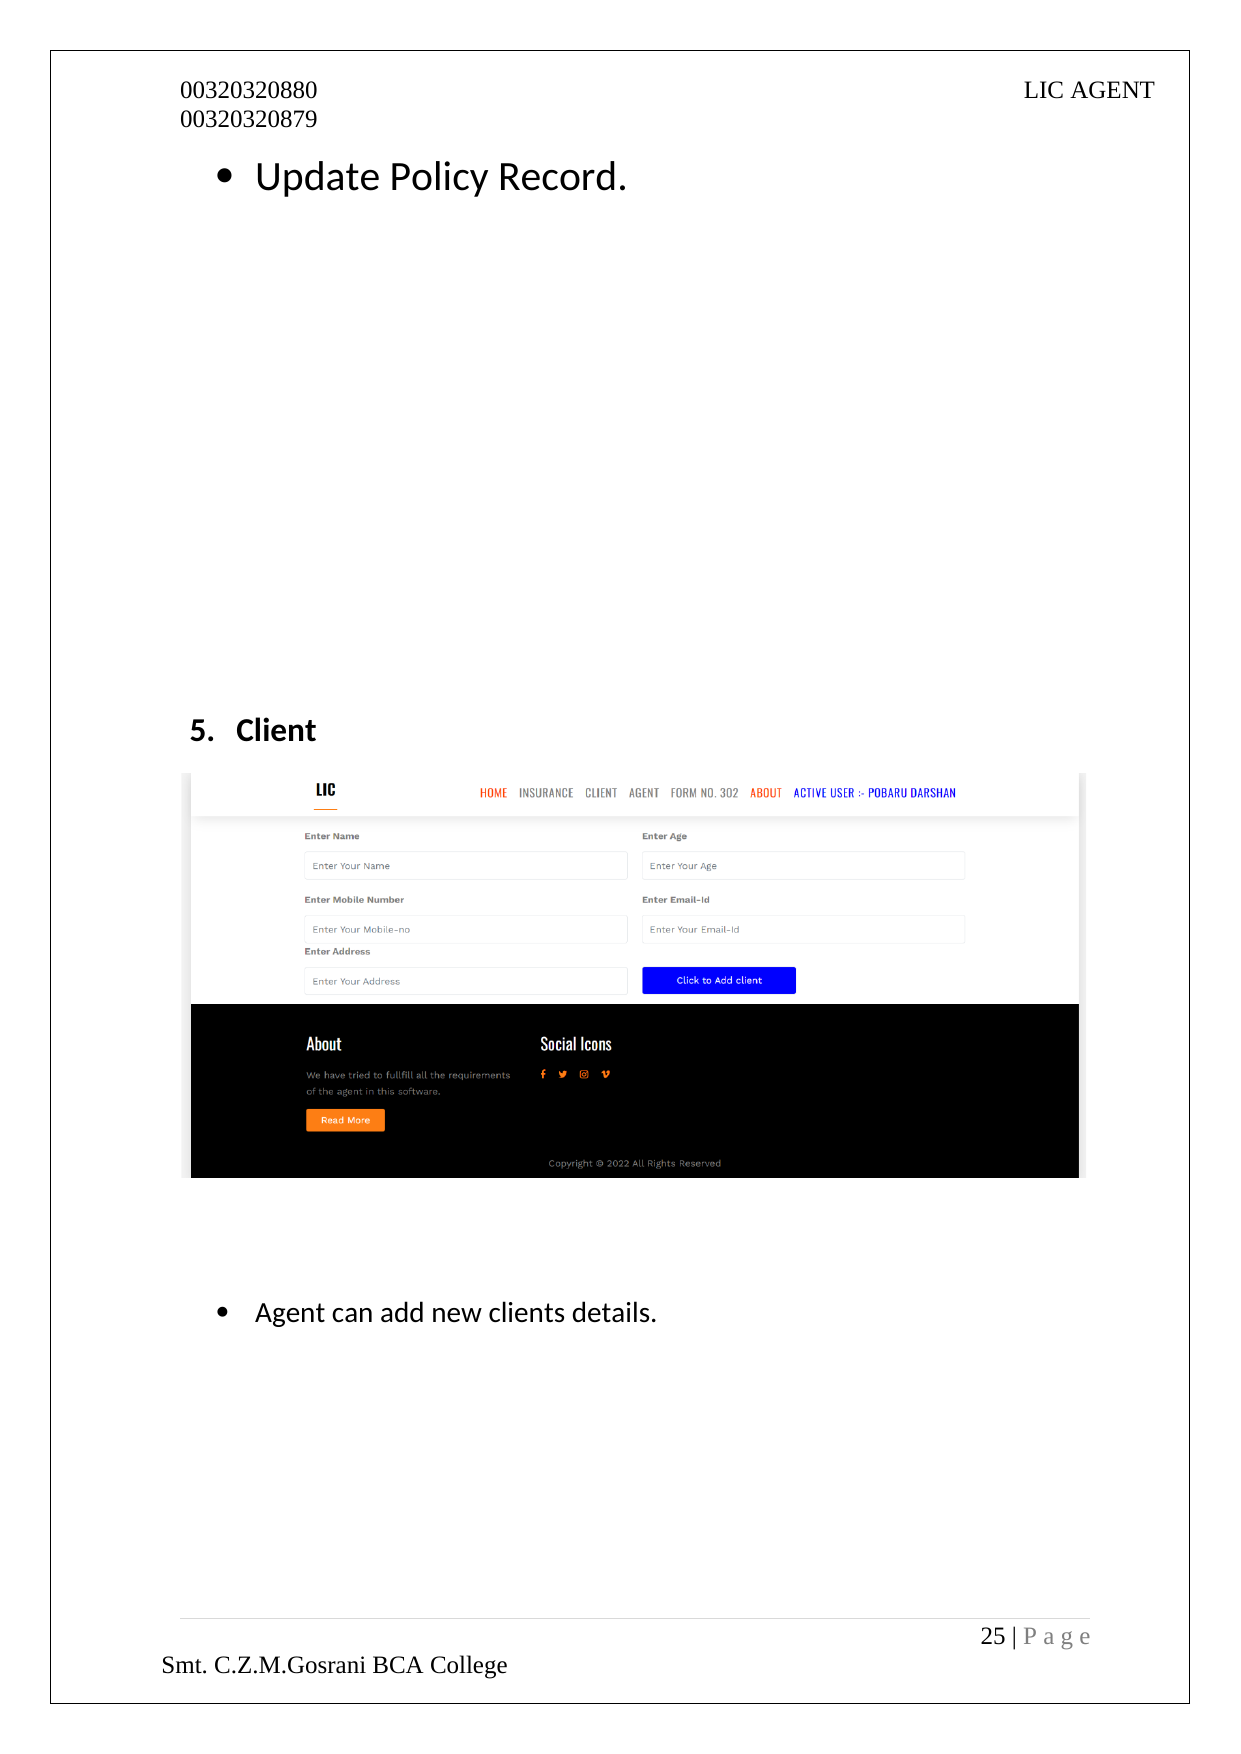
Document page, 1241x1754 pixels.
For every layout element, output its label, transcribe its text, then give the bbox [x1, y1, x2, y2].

picture [180, 773, 1086, 1177]
list Update Policy Record. [217, 150, 1090, 201]
list Client [189, 709, 1090, 750]
list Agent can add new clients details. [217, 1294, 1090, 1329]
